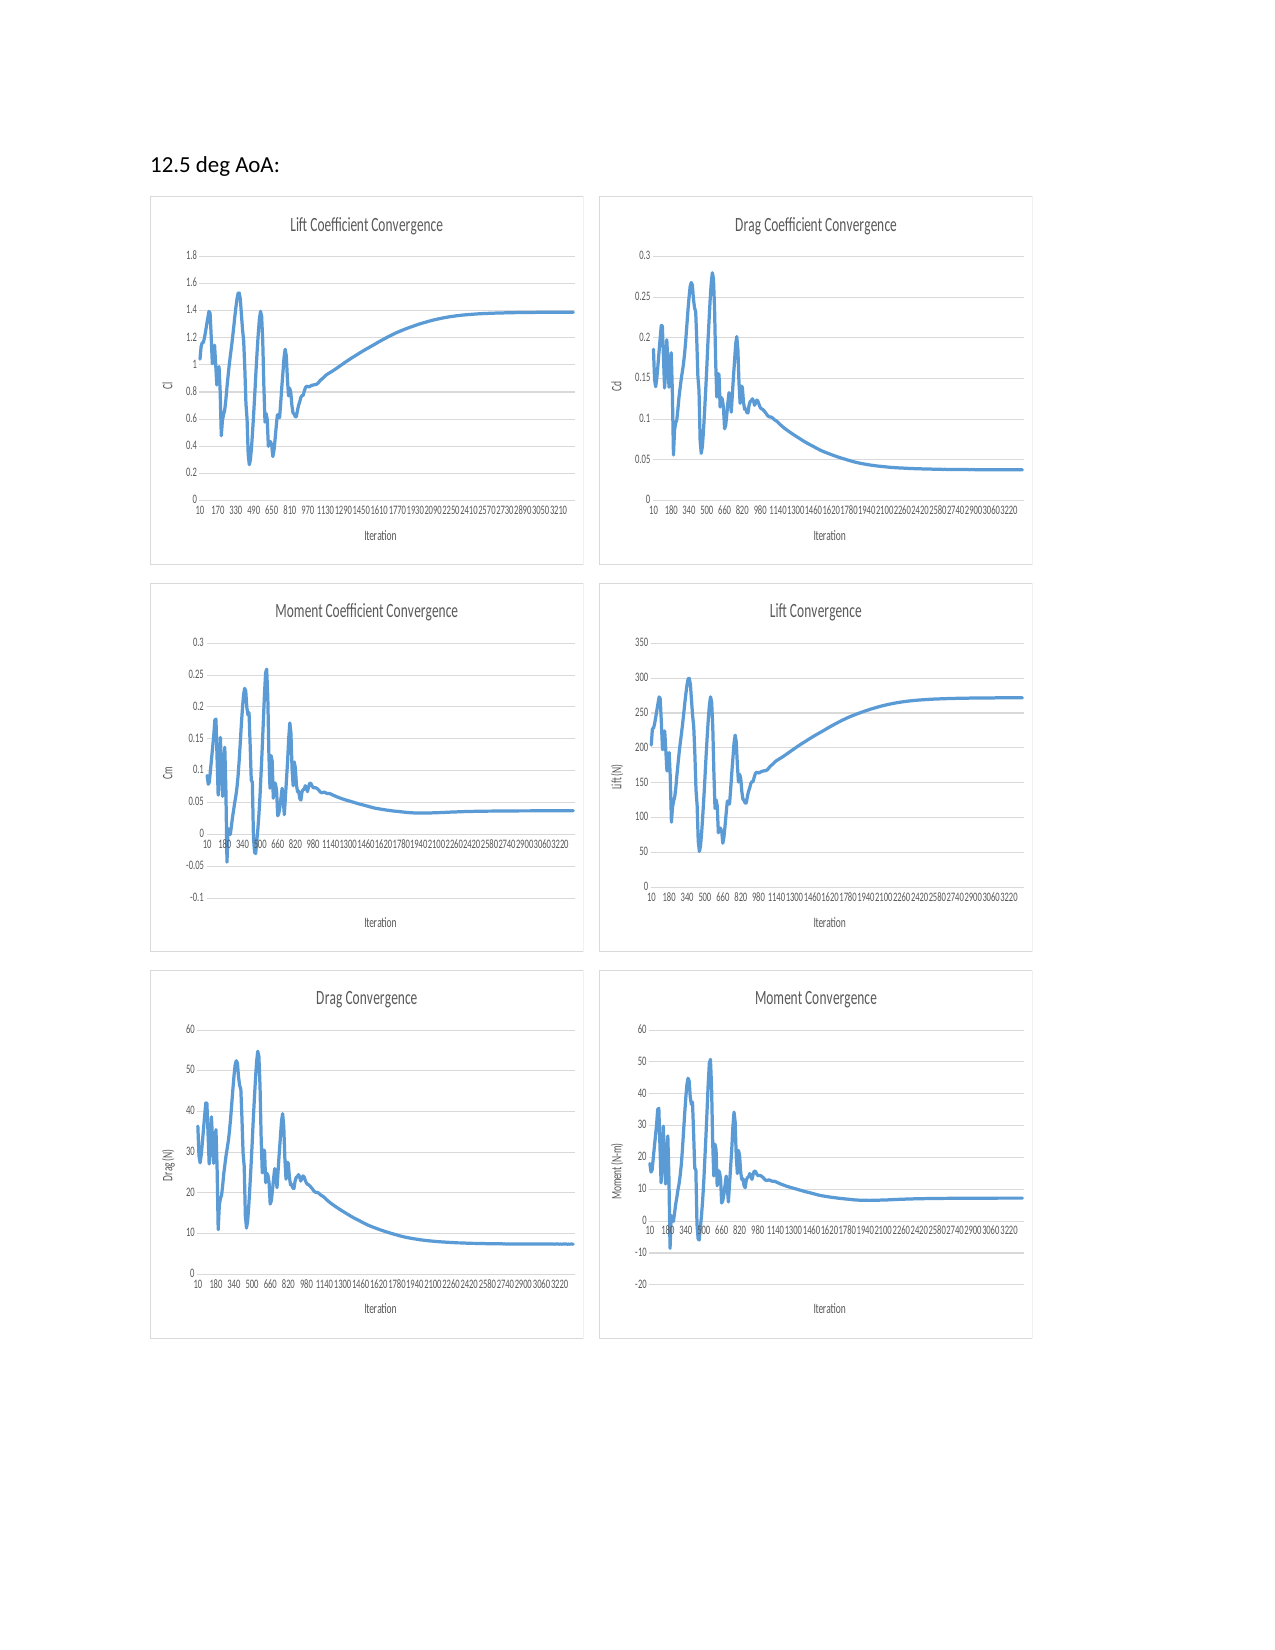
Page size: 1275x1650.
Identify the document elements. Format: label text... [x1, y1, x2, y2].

text 12.5 deg AoA: [150, 150, 1125, 178]
